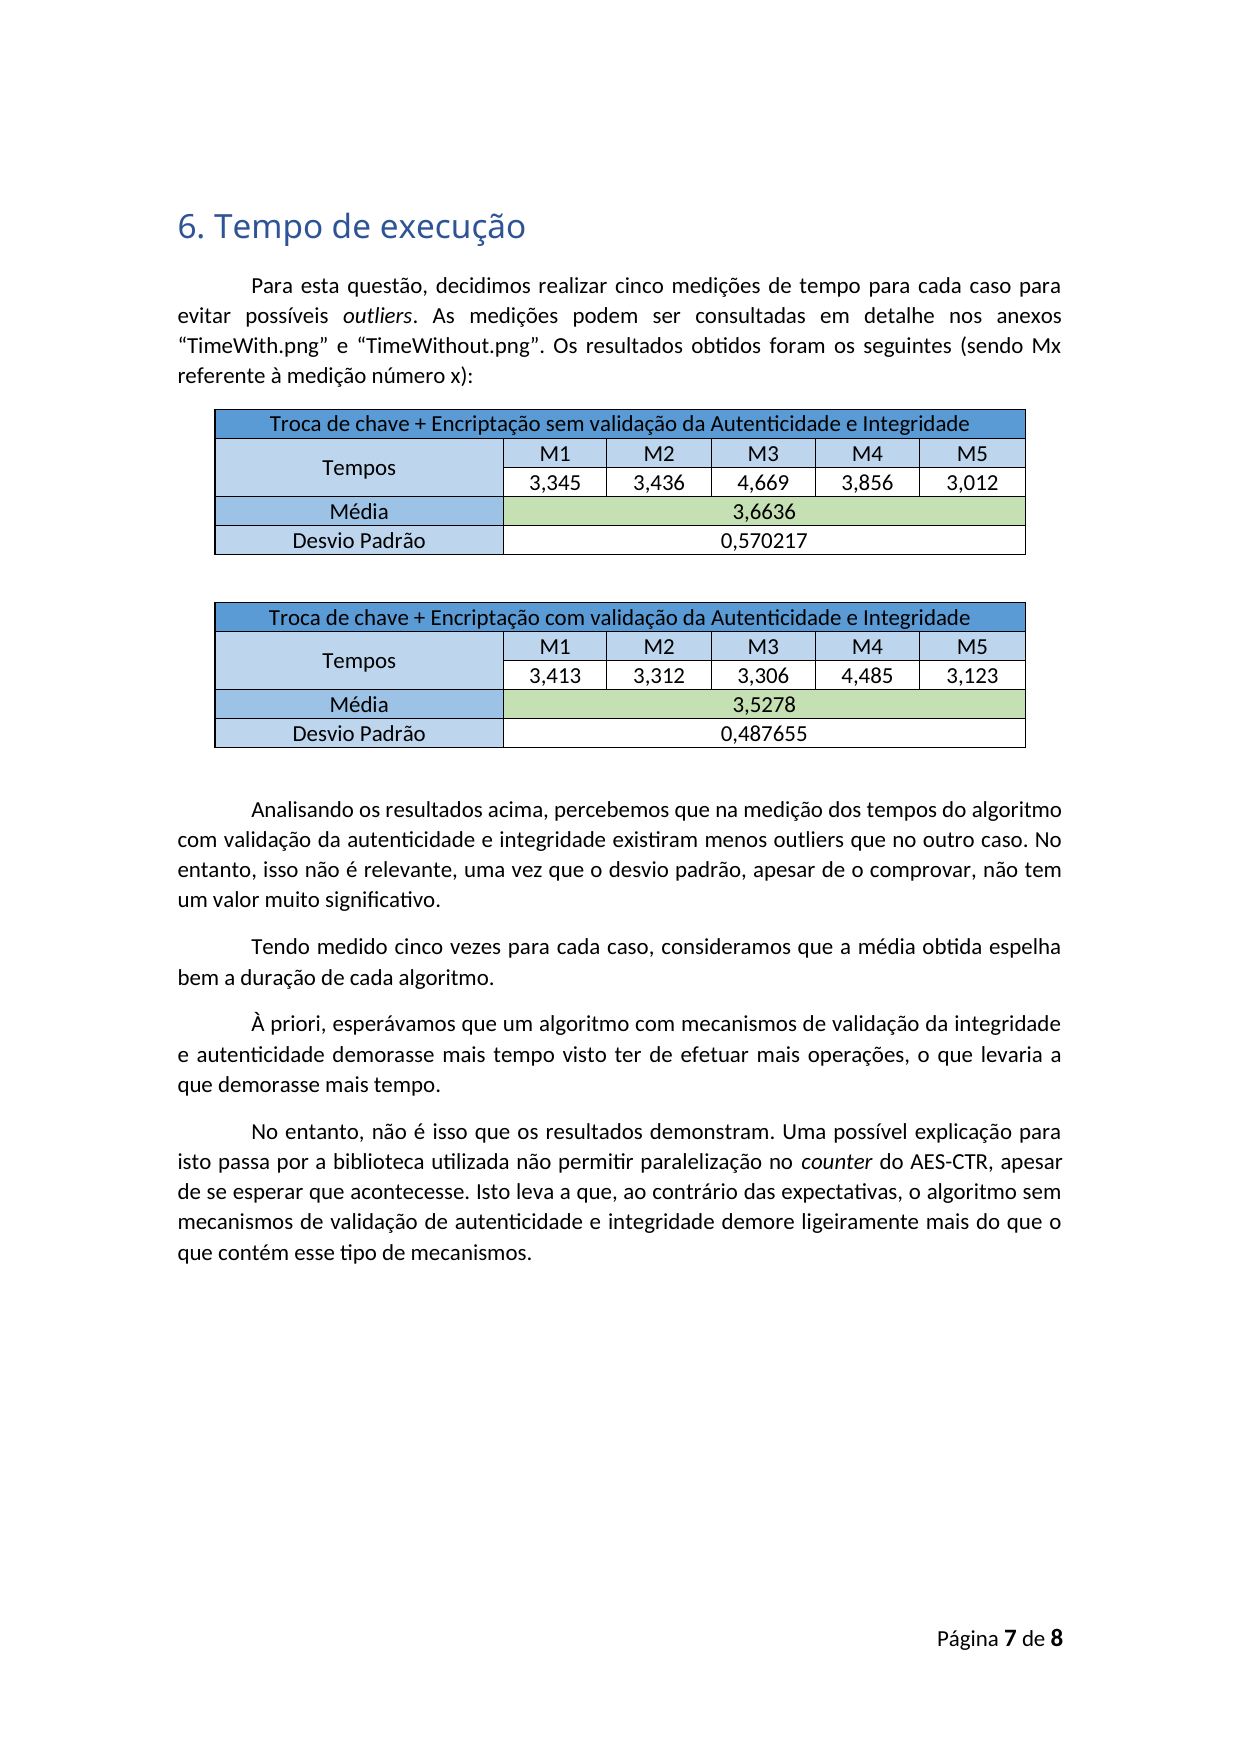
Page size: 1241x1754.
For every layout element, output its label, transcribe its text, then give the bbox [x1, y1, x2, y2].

table_cell Tempos [216, 632, 503, 689]
table_cell 3,312 [607, 661, 711, 689]
table_cell M1 [504, 632, 606, 660]
table_cell 3,436 [607, 468, 711, 496]
table_cell 0,487655 [504, 719, 1025, 747]
table_cell M3 [712, 439, 815, 467]
table_cell Média [216, 690, 503, 718]
table_cell 4,669 [712, 468, 815, 496]
table_cell 3,856 [816, 468, 919, 496]
table_cell 3,413 [504, 661, 606, 689]
table_cell M3 [712, 632, 815, 660]
table_cell 0,570217 [504, 526, 1025, 554]
table_cell M1 [504, 439, 606, 467]
text À priori, esperávamos que um algoritmo com mecanismos de validação da integridade e autenticidade demorasse mais tempo visto ter de efetuar mais operações, o que levaria a que demorasse mais tempo. [177, 1009, 1063, 1098]
table_cell 3,123 [920, 661, 1025, 689]
table_cell 4,485 [816, 661, 919, 689]
table_cell M5 [920, 632, 1025, 660]
table_cell M5 [920, 439, 1025, 467]
text Tendo medido cinco vezes para cada caso, consideramos que a média obtida espelha bem a duração de cada algoritmo. [177, 932, 1063, 991]
table_cell 3,012 [920, 468, 1025, 496]
table_header Troca de chave + Encriptação sem validação da Autenticidade e Integridade [216, 410, 1025, 438]
table_cell Tempos [216, 439, 503, 496]
text Analisando os resultados acima, percebemos que na medição dos tempos do algoritmo com validação da autenticidade e integridade existiram menos outliers que no outro caso. No entanto, isso não é relevante, uma vez que o desvio padrão, apesar de o comprovar, não tem um valor muito significativo. [177, 795, 1063, 914]
table_cell M2 [607, 439, 711, 467]
table_cell M4 [816, 632, 919, 660]
table_cell Desvio Padrão [216, 719, 503, 747]
table_cell M2 [607, 632, 711, 660]
table_cell M4 [816, 439, 919, 467]
table_header Troca de chave + Encriptação com validação da Autenticidade e Integridade [216, 603, 1025, 631]
table_cell 3,6636 [504, 497, 1025, 525]
text No entanto, não é isso que os resultados demonstram. Uma possível explicação para isto passa por a biblioteca utilizada não permitir paralelização no counter do AES-CTR, apesar de se esperar que acontecesse. Isto leva a que, ao contrário das expectativas, o algoritmo sem mecanismos de validação de autenticidade e integridade demore ligeiramente mais do que o que contém esse tipo de mecanismos. [177, 1117, 1063, 1266]
table_cell 3,306 [712, 661, 815, 689]
table_cell 3,5278 [504, 690, 1025, 718]
subtitle 6. Tempo de execução [177, 203, 1063, 248]
text Para esta questão, decidimos realizar cinco medições de tempo para cada caso para evitar possíveis outliers. As medições podem ser consultadas em detalhe nos anexos “TimeWith.png” e “TimeWithout.png”. Os resultados obtidos foram os seguintes (sendo Mx referente à medição número x): [177, 271, 1063, 390]
table_cell Desvio Padrão [216, 526, 503, 554]
table_cell Média [216, 497, 503, 525]
table_cell 3,345 [504, 468, 606, 496]
